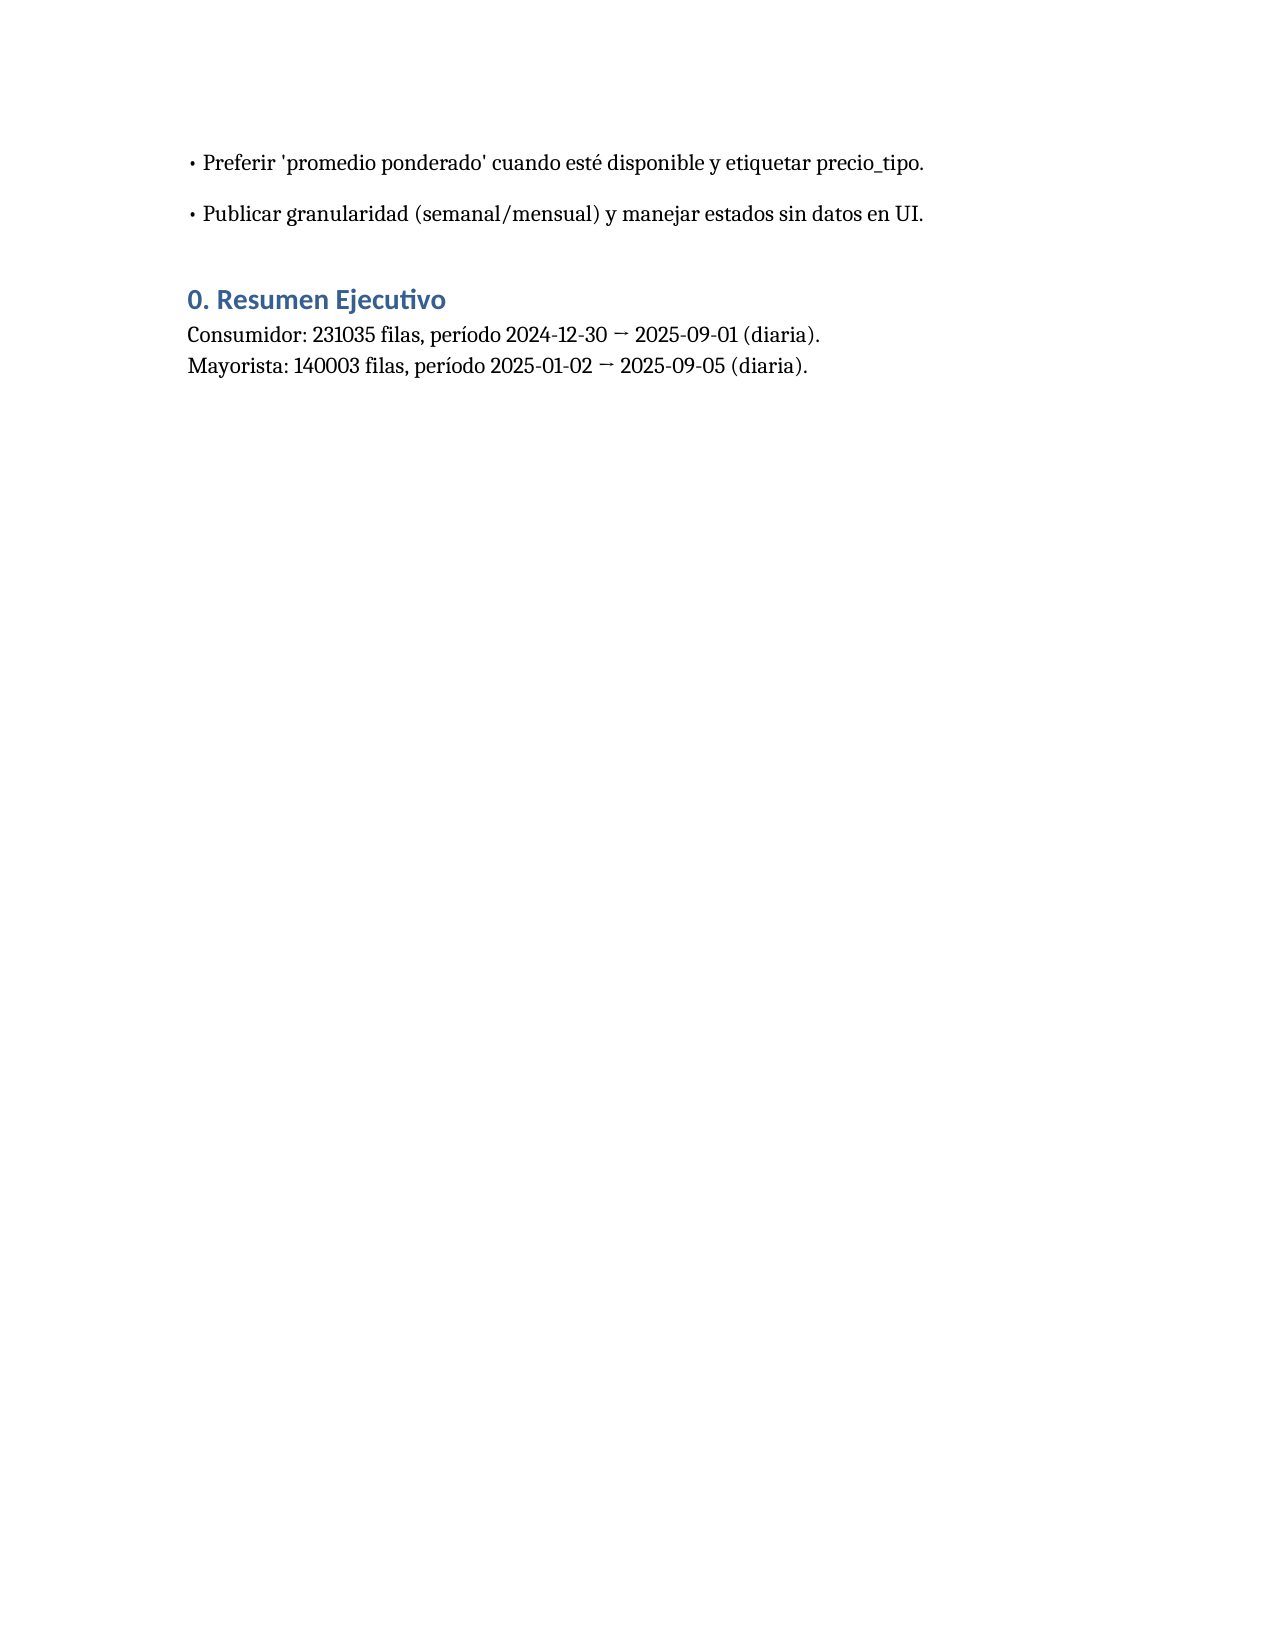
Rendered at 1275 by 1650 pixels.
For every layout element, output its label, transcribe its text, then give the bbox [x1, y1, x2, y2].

subtitle 0. Resumen Ejecutivo [187, 281, 1087, 317]
text • Preferir 'promedio ponderado' cuando esté disponible y etiquetar precio_tipo. [187, 150, 1087, 176]
text Consumidor: 231035 filas, período 2024-12-30 → 2025-09-01 (diaria). Mayorista: 140003 filas, período 2025-01-02 → 2025-09-05 (diaria). [187, 322, 1087, 379]
text • Publicar granularidad (semanal/mensual) y manejar estados sin datos en UI. [187, 201, 1087, 227]
